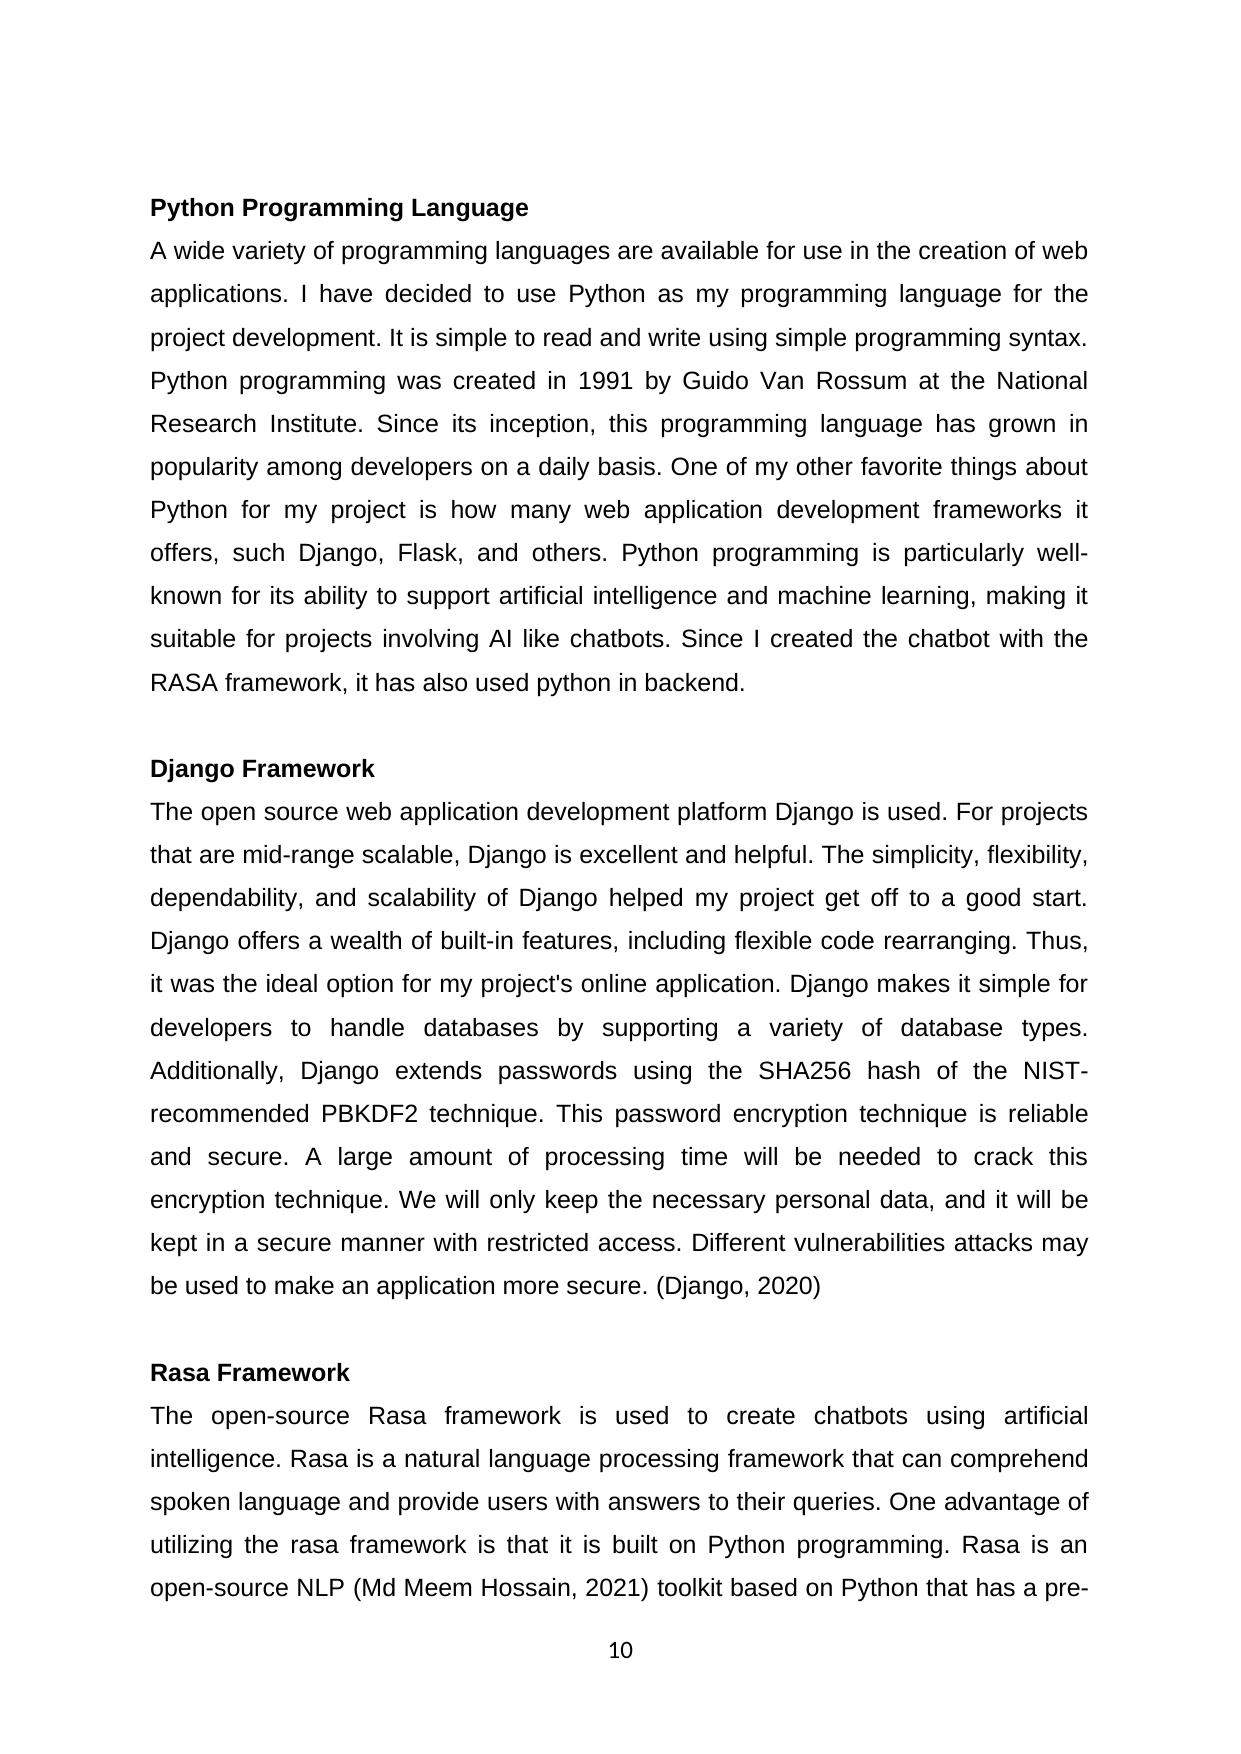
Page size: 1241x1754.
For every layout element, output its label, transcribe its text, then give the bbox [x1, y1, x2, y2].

text Python Programming Language [150, 193, 1090, 222]
text A wide variety of programming languages are available for use in the creation of web applications. I have decided to use Python as my programming language for the project development. It is simple to read and write using simple programming syntax. Python programming was created in 1991 by Guido Van Rossum at the National Research Institute. Since its inception, this programming language has grown in popularity among developers on a daily basis. One of my other favorite things about Python for my project is how many web application development frameworks it offers, such Django, Flask, and others. Python programming is particularly well-known for its ability to support artificial intelligence and machine learning, making it suitable for projects involving AI like chatbots. Since I created the chatbot with the RASA framework, it has also used python in backend. [150, 236, 1090, 696]
text Django Framework [150, 754, 1090, 782]
text Rasa Framework [150, 1357, 1090, 1386]
text The open source web application development platform Django is used. For projects that are mid-range scalable, Django is excellent and helpful. The simplicity, flexibility, dependability, and scalability of Django helped my project get off to a good start. Django offers a wealth of built-in features, including flexible code rearranging. Thus, it was the ideal option for my project's online application. Django makes it simple for developers to handle databases by supporting a variety of database types. Additionally, Django extends passwords using the SHA256 hash of the NIST-recommended PBKDF2 technique. This password encryption technique is reliable and secure. A large amount of processing time will be needed to crack this encryption technique. We will only keep the necessary personal data, and it will be kept in a secure manner with restricted access. Different vulnerabilities attacks may be used to make an application more secure. [150, 797, 1090, 1300]
